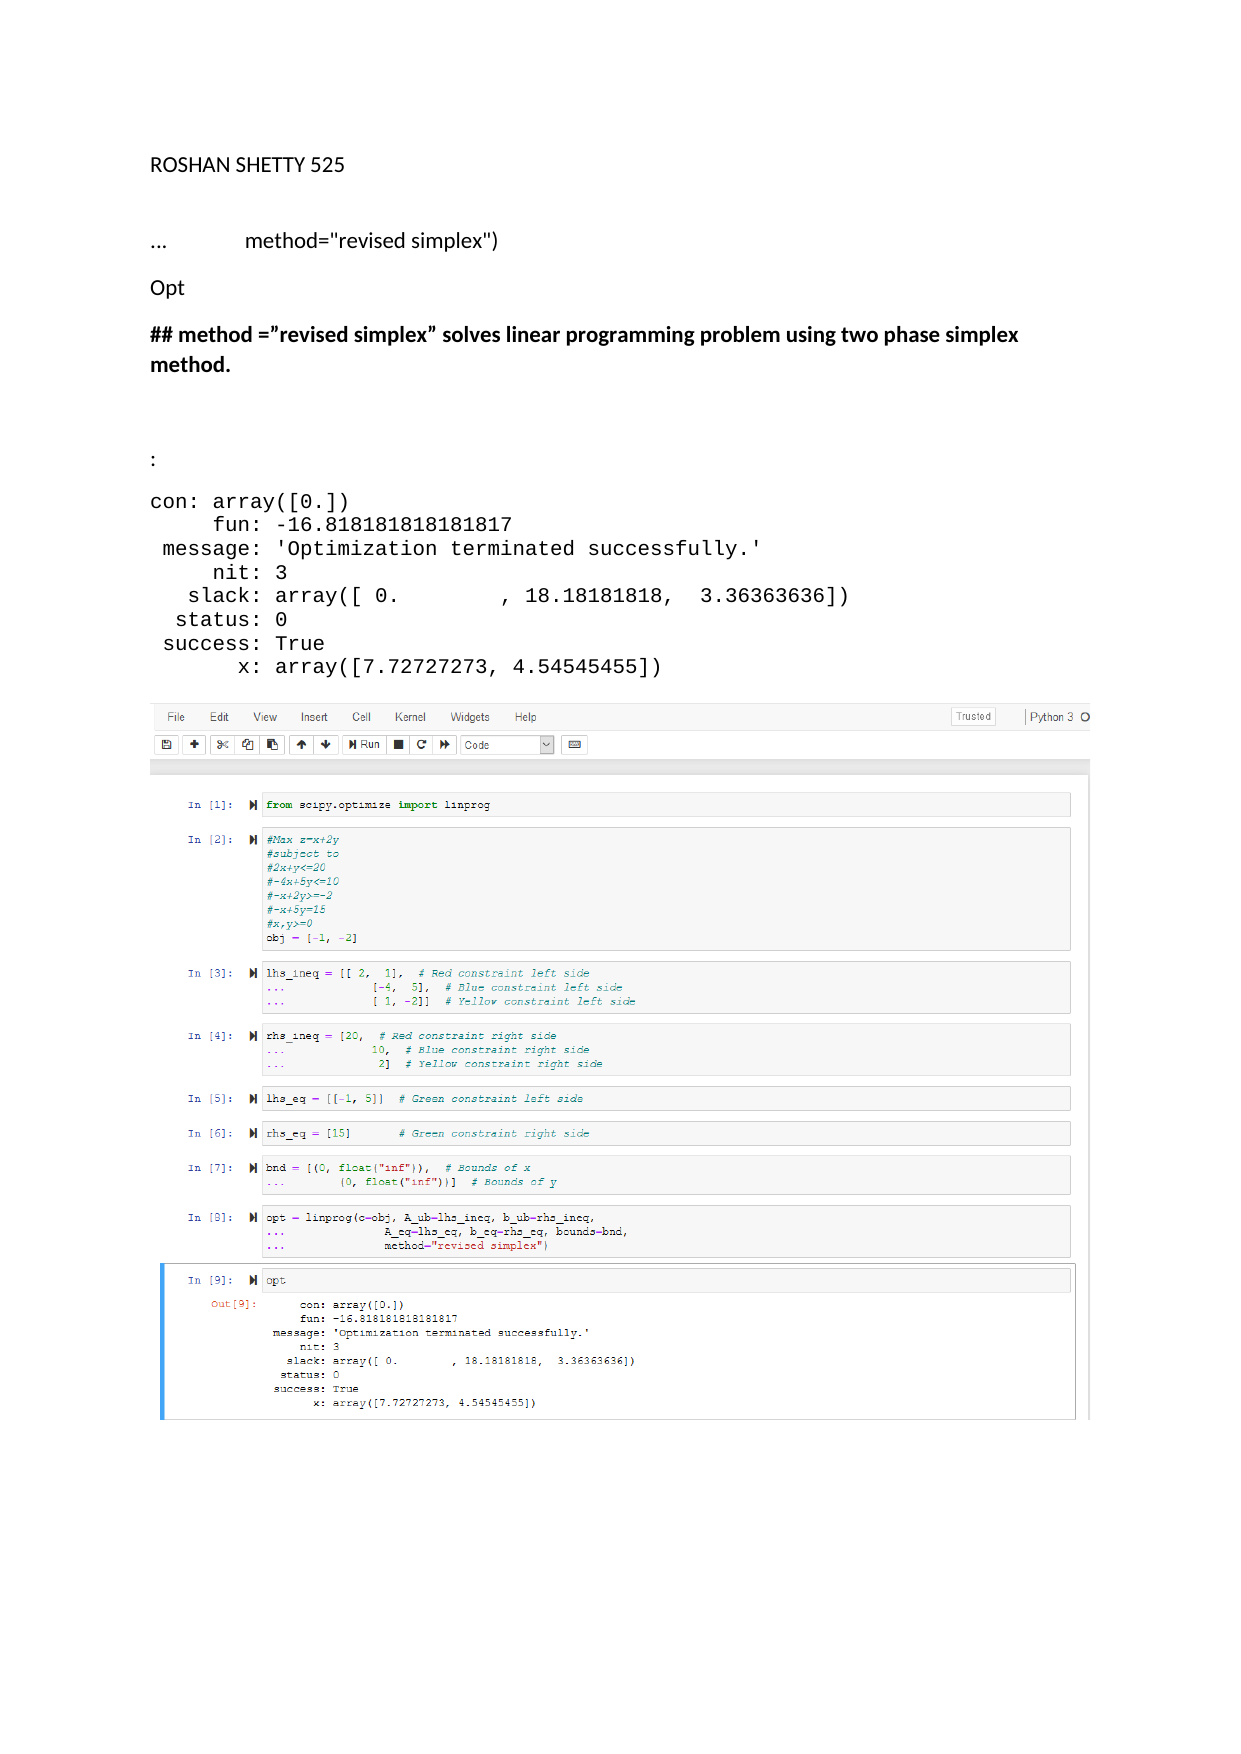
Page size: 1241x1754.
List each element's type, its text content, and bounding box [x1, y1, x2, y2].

text status: 0 [150, 609, 1090, 633]
picture [150, 703, 1091, 1420]
text nit: 3 [150, 562, 1090, 585]
text con: array([0.]) [150, 491, 1090, 514]
text ... method="revised simplex") [150, 226, 1090, 254]
text fun: -16.818181818181817 [150, 514, 1090, 538]
text success: True [150, 633, 1090, 656]
text ## method =”revised simplex” solves linear programming problem using two phase simplex method. [150, 320, 1090, 378]
text Opt [150, 273, 1090, 301]
text x: array([7.72727273, 4.54545455]) [150, 656, 1090, 680]
text : [150, 444, 1090, 472]
text slack: array([ 0. , 18.18181818, 3.36363636]) [150, 585, 1090, 609]
text message: 'Optimization terminated successfully.' [150, 538, 1090, 562]
